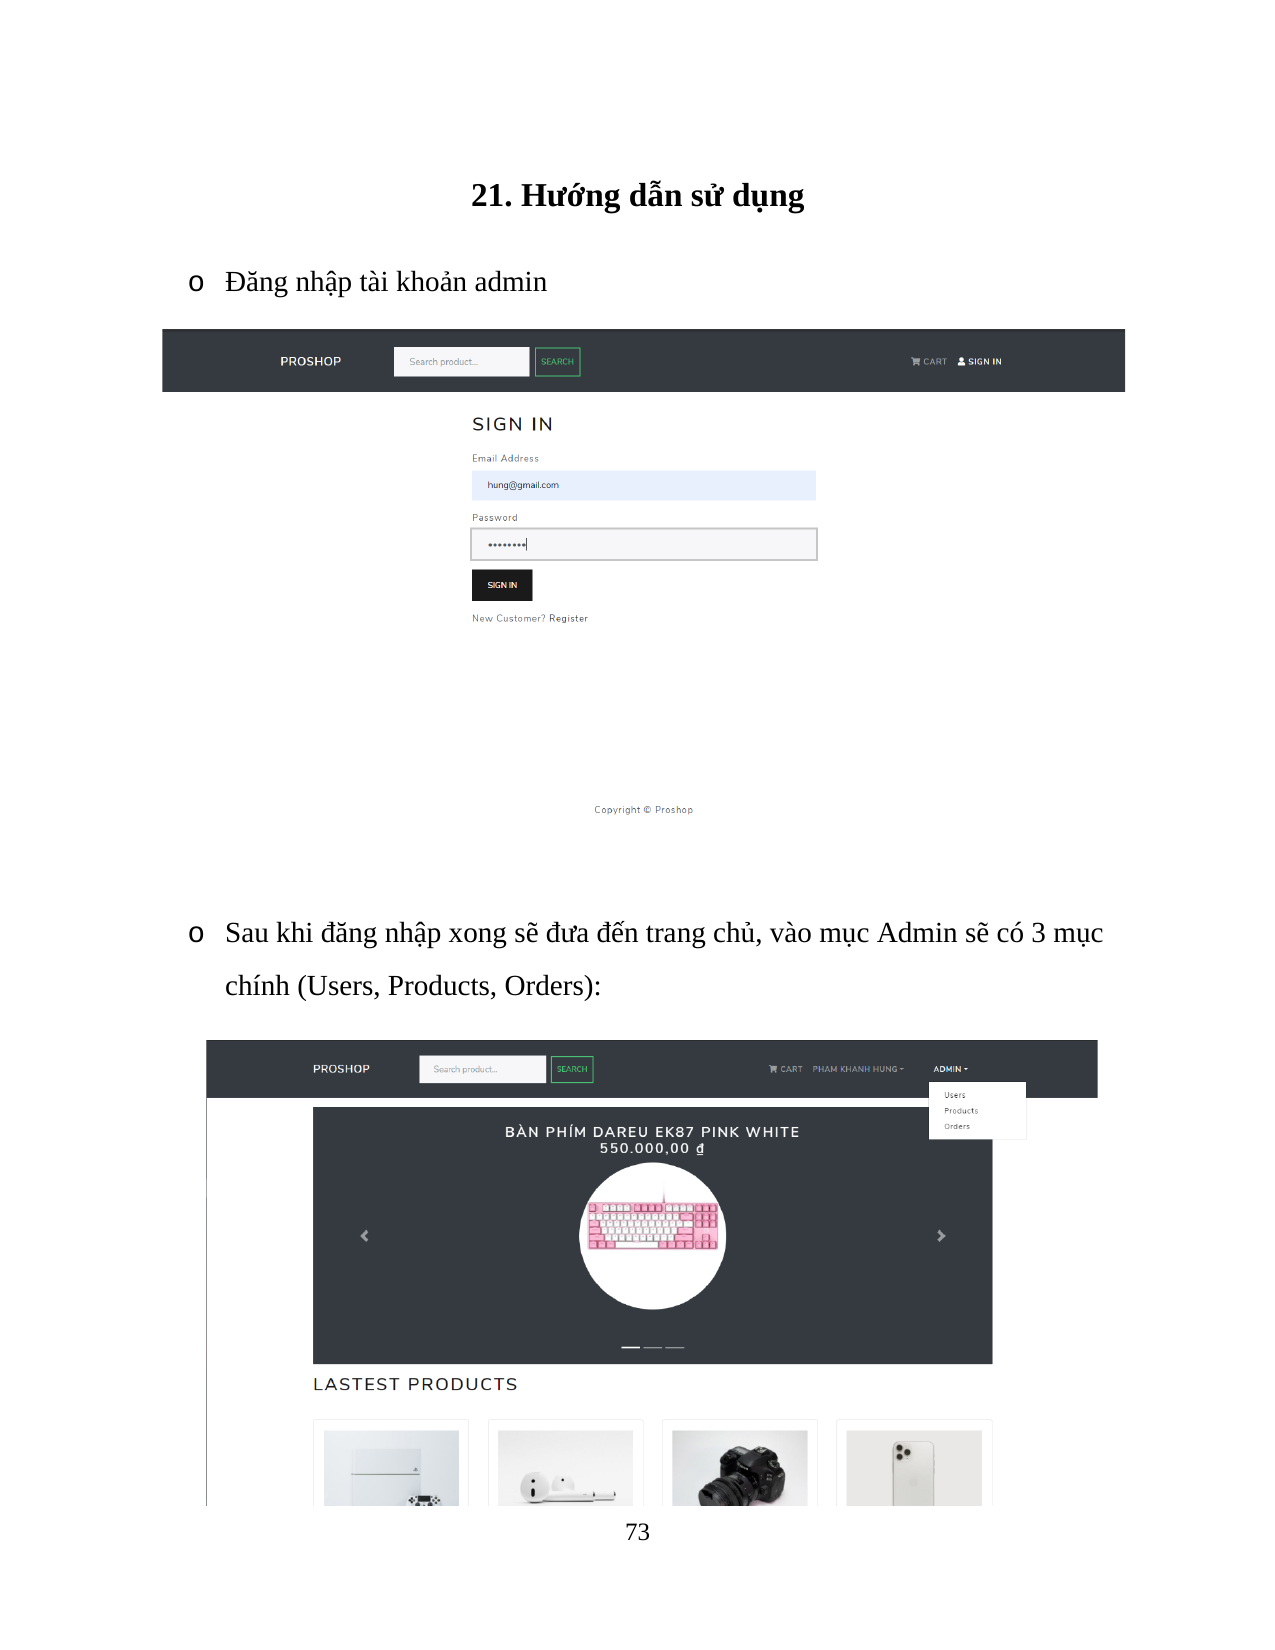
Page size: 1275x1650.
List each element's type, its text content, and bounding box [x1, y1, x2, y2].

list Sau khi đăng nhập xong sẽ đưa đến trang chủ, vào mục Admin sẽ có 3 mục chính (Users, Products, Orders): [187, 915, 1125, 1001]
picture [206, 1040, 1098, 1506]
picture [162, 329, 1125, 830]
subtitle 21. Hướng dẫn sử dụng [150, 175, 1125, 213]
list Đăng nhập tài khoản admin [187, 264, 1125, 300]
